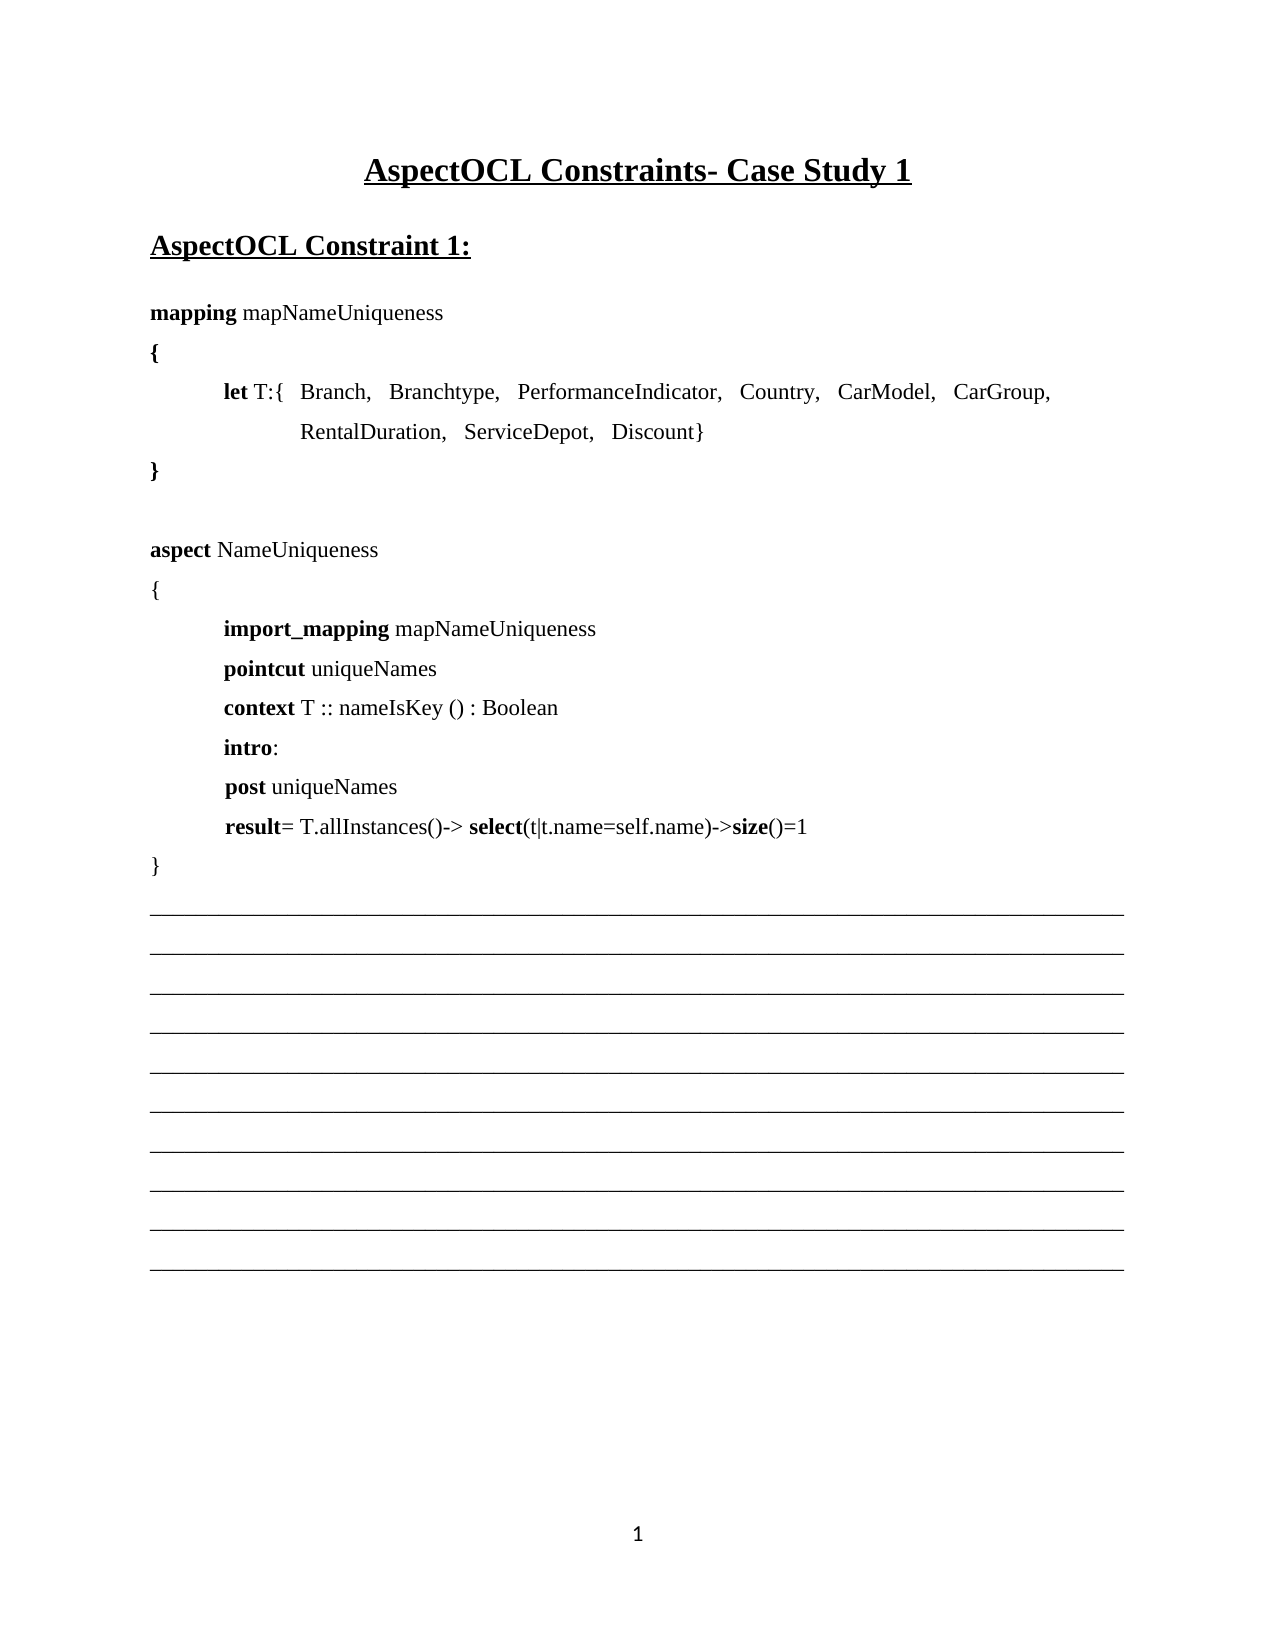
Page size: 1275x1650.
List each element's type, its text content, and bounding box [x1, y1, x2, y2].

text } [150, 457, 1125, 484]
text aspect NameUniqueness [150, 536, 1125, 563]
text } [150, 852, 1125, 878]
text post uniqueNames result= T.allInstances()-> select(t|t.name=self.name)->size()=1 [150, 773, 1125, 839]
text __________________________________________________________________________________________________________________________________________________________________________________________________________________________________________________________________________________________________________________________________________________________________________________________________________________________________________________________________________________________________________________________________________________________________________________________________________________________________________________________________________________________________________________________________________________________________________________________________________________________________________________________________________________ [150, 892, 1125, 1273]
text pointcut uniqueNames context T :: nameIsKey () : Boolean [224, 655, 1125, 721]
text intro: [150, 734, 1125, 760]
text { [150, 576, 1125, 602]
text { [150, 339, 1125, 365]
text AspectOCL Constraint 1: [150, 228, 1125, 262]
text let T:{ Branch, Branchtype, PerformanceIndicator, Country, CarModel, CarGroup, RentalDuration, ServiceDepot, Discount} [224, 378, 1125, 444]
text mapping mapNameUniqueness [150, 299, 1125, 326]
text AspectOCL Constraints- Case Study 1 [150, 150, 1125, 188]
text import_mapping mapNameUniqueness [150, 615, 1125, 642]
